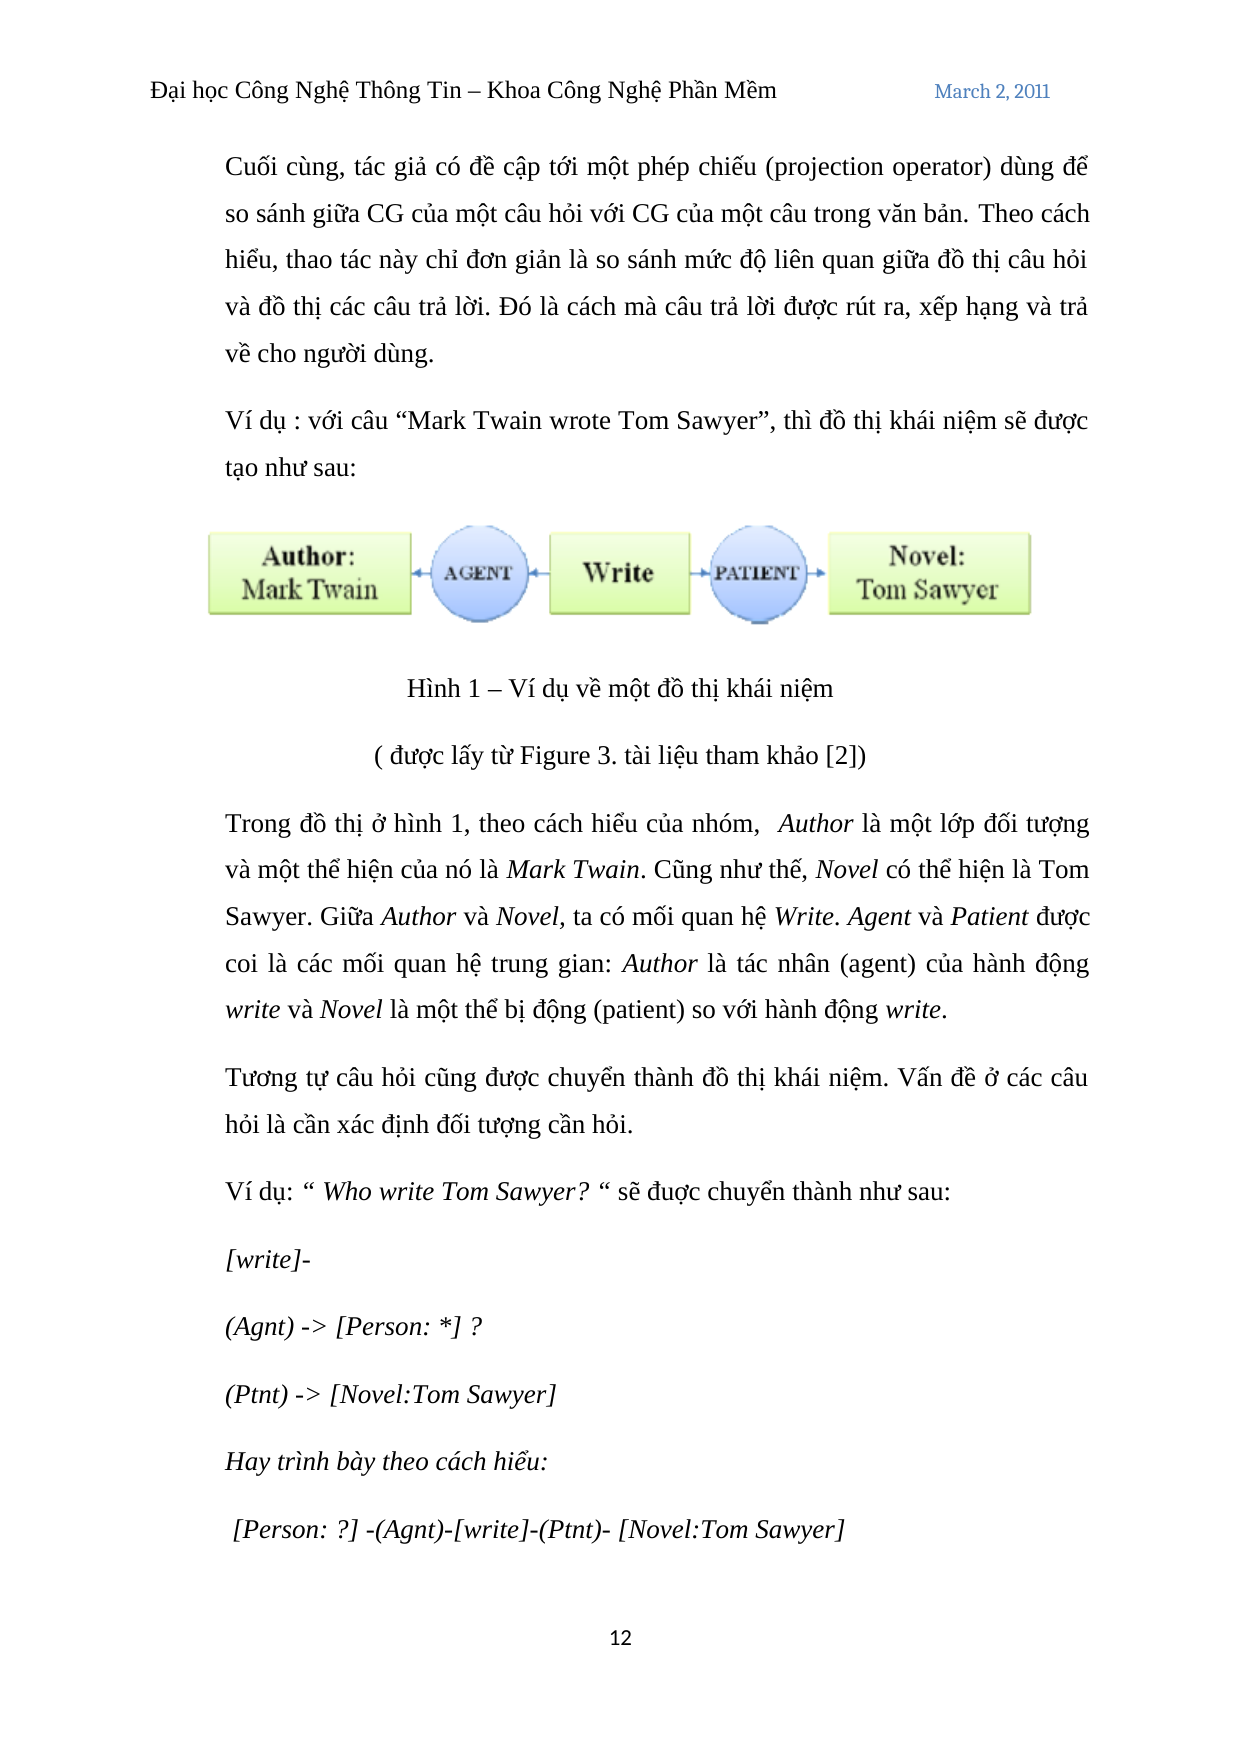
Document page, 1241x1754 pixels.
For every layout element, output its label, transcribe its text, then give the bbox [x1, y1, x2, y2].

text Tương tự câu hỏi cũng được chuyển thành đồ thị khái niệm. Vấn đề ở các câu hỏi là cần xác định đối tượng cần hỏi. [225, 1061, 1090, 1139]
text ( được lấy từ Figure 3. tài liệu tham khảo [2]) [150, 739, 1090, 771]
picture [185, 518, 1055, 637]
text Ví dụ : với câu “Mark Twain wrote Tom Sawyer”, thì đồ thị khái niệm sẽ được tạo như sau: [225, 404, 1090, 482]
text [write]- [150, 1243, 1090, 1274]
text (Ptnt) -> [Novel:Tom Sawyer] [150, 1378, 1090, 1409]
text (Agnt) -> [Person: *] ? [150, 1310, 1090, 1341]
text Trong đồ thị ở hình 1, theo cách hiểu của nhóm, Author là một lớp đối tượng và một thể hiện của nó là Mark Twain. Cũng như thế, Novel có thể hiện là Tom Sawyer. Giữa Author và Novel, ta có mối quan hệ Write. Agent và Patient được coi là các mối quan hệ trung gian: Author là tác nhân (agent) của hành động write và Novel là một thể bị động (patient) so với hành động write. [225, 807, 1090, 1025]
text [Person: ?] -(Agnt)-[write]-(Ptnt)- [Novel:Tom Sawyer] [150, 1513, 1090, 1544]
text Ví dụ: “ Who write Tom Sawyer? “ sẽ đuợc chuyển thành như sau: [225, 1175, 1090, 1206]
text Hình 1 – Ví dụ về một đồ thị khái niệm [150, 672, 1090, 703]
text Hay trình bày theo cách hiểu: [150, 1445, 1090, 1476]
